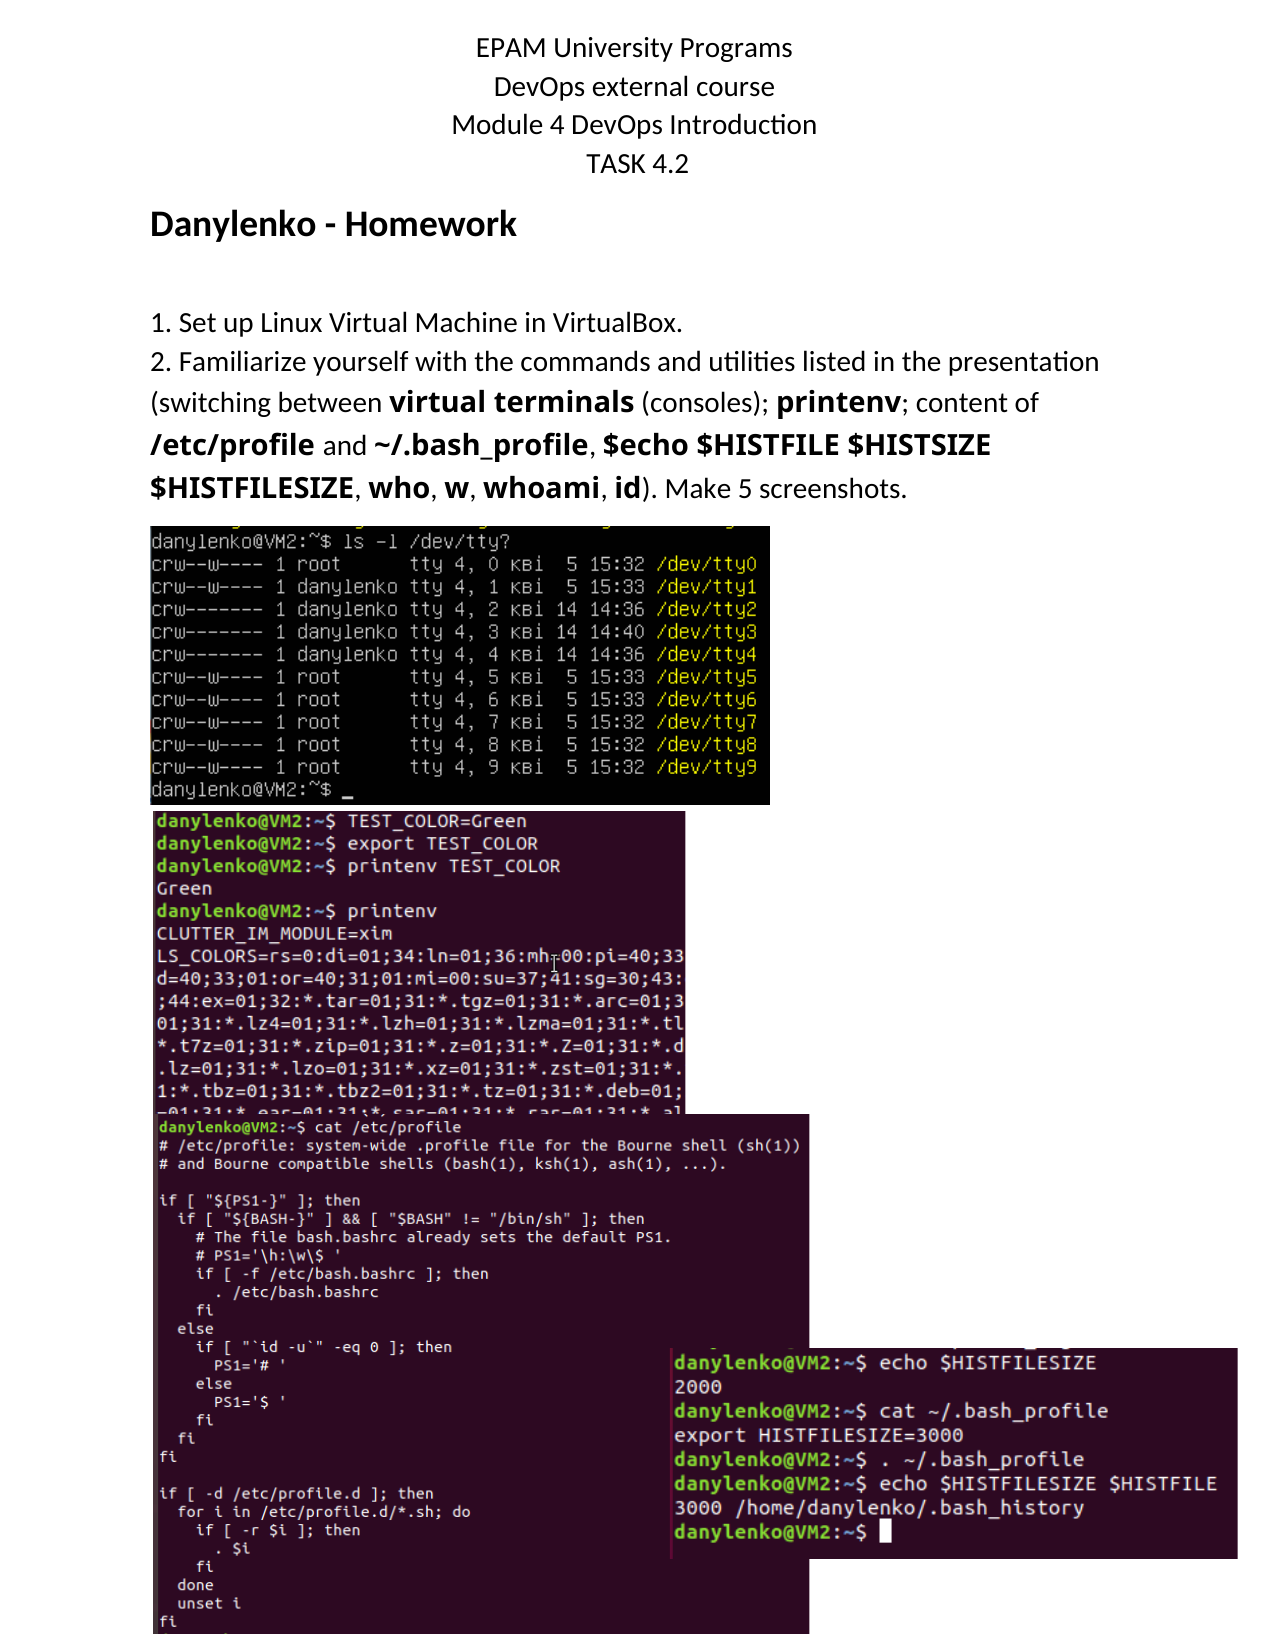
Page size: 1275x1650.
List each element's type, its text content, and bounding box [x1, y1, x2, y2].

text EPAM University Programs DevOps external course Module 4 DevOps Introduction TASK 4.2 [150, 29, 1125, 181]
picture [153, 811, 1238, 1634]
text 1. Set up Linux Virtual Machine in VirtualBox. 2. Familiarize yourself with the commands and utilities listed in the presentation (switching between virtual terminals (consoles); printenv; content of /etc/profile and ~/.bash_profile, $echo $HISTFILE $HISTSIZE $HISTFILESIZE, who, w, whoami, id). Make 5 screenshots. [150, 266, 1125, 507]
picture [150, 526, 770, 805]
text Danylenko - Homework [150, 200, 1125, 246]
